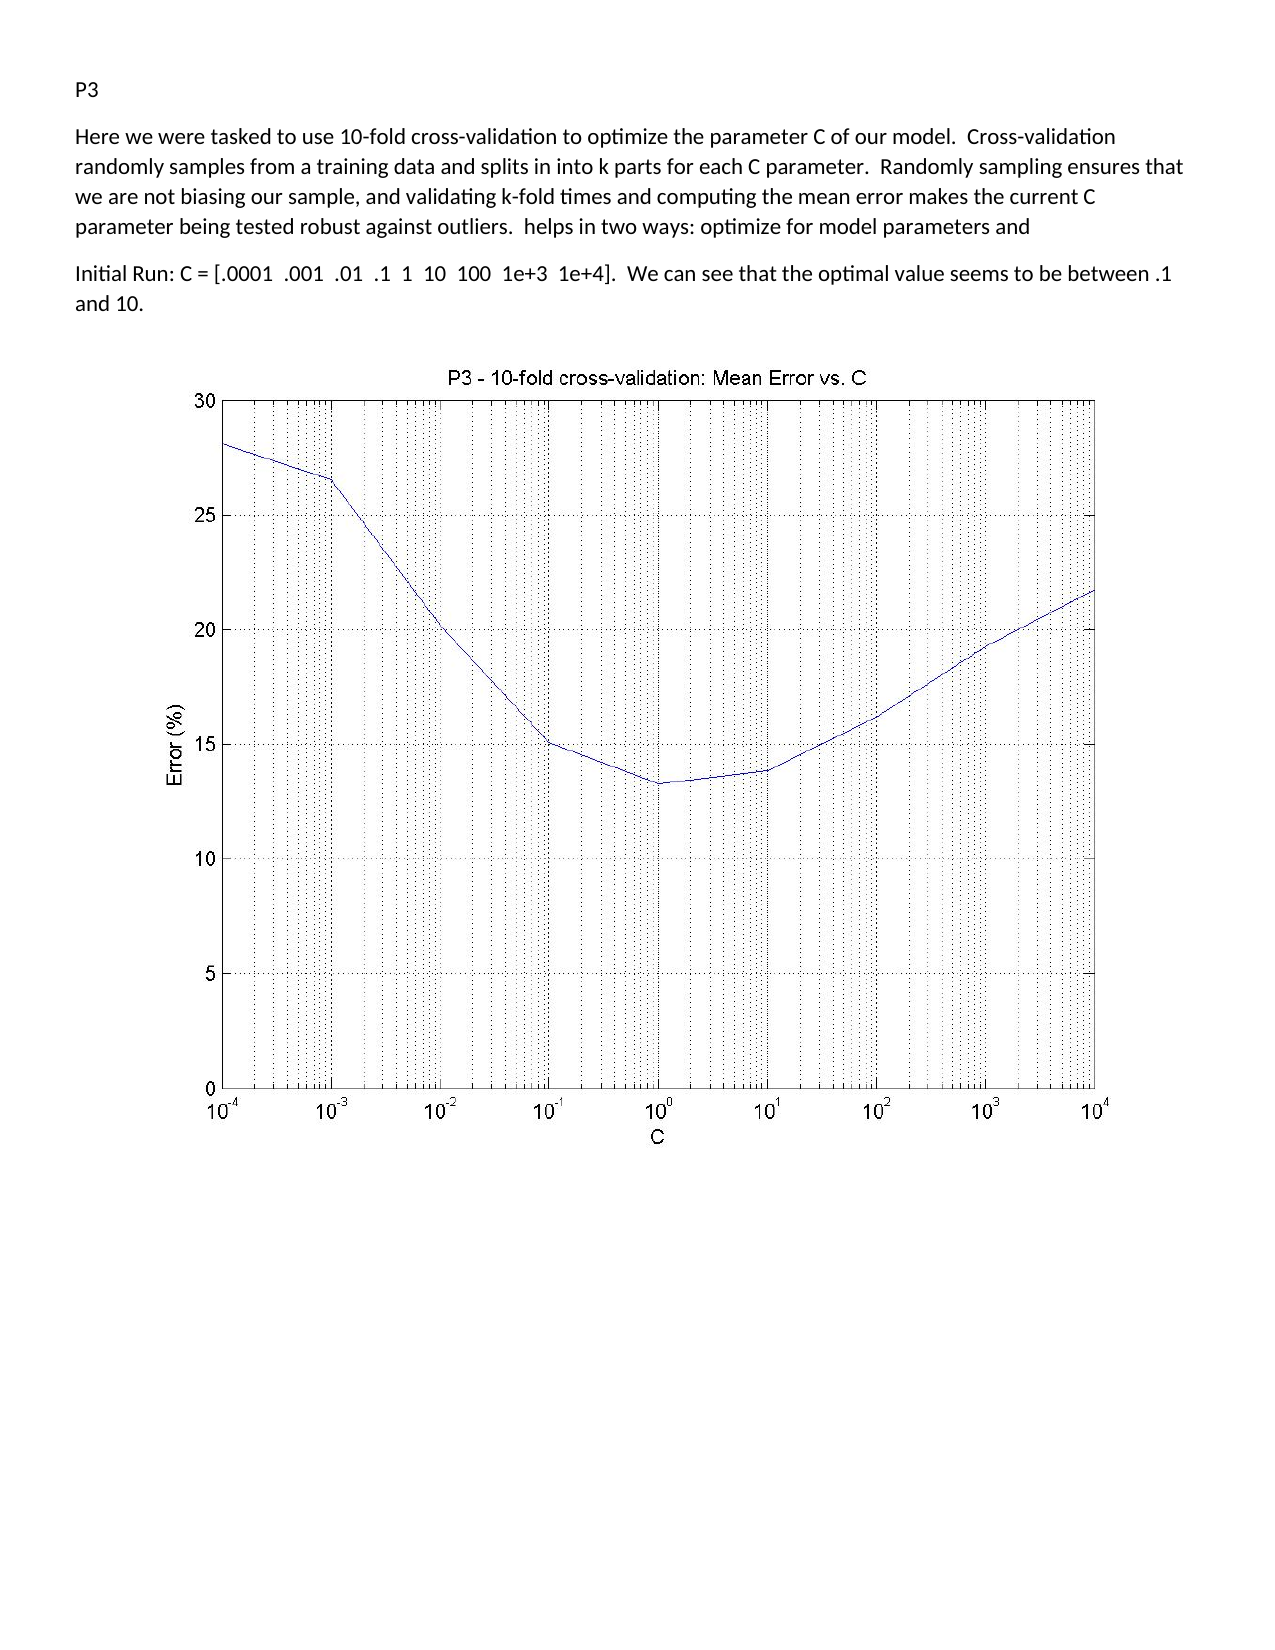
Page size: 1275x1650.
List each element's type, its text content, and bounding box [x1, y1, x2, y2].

text Here we were tasked to use 10-fold cross-validation to optimize the parameter C of our model. Cross-validation randomly samples from a training data and splits in into k parts for each C parameter. Randomly sampling ensures that we are not biasing our sample, and validating k-fold times and computing the mean error makes the current C parameter being tested robust against outliers. helps in two ways: optimize for model parameters and [75, 122, 1200, 241]
picture [75, 336, 1201, 1181]
text P3 [75, 75, 1200, 103]
text Initial Run: C = [.0001 .001 .01 .1 1 10 100 1e+3 1e+4]. We can see that the optimal value seems to be between .1 and 10. [75, 259, 1200, 318]
